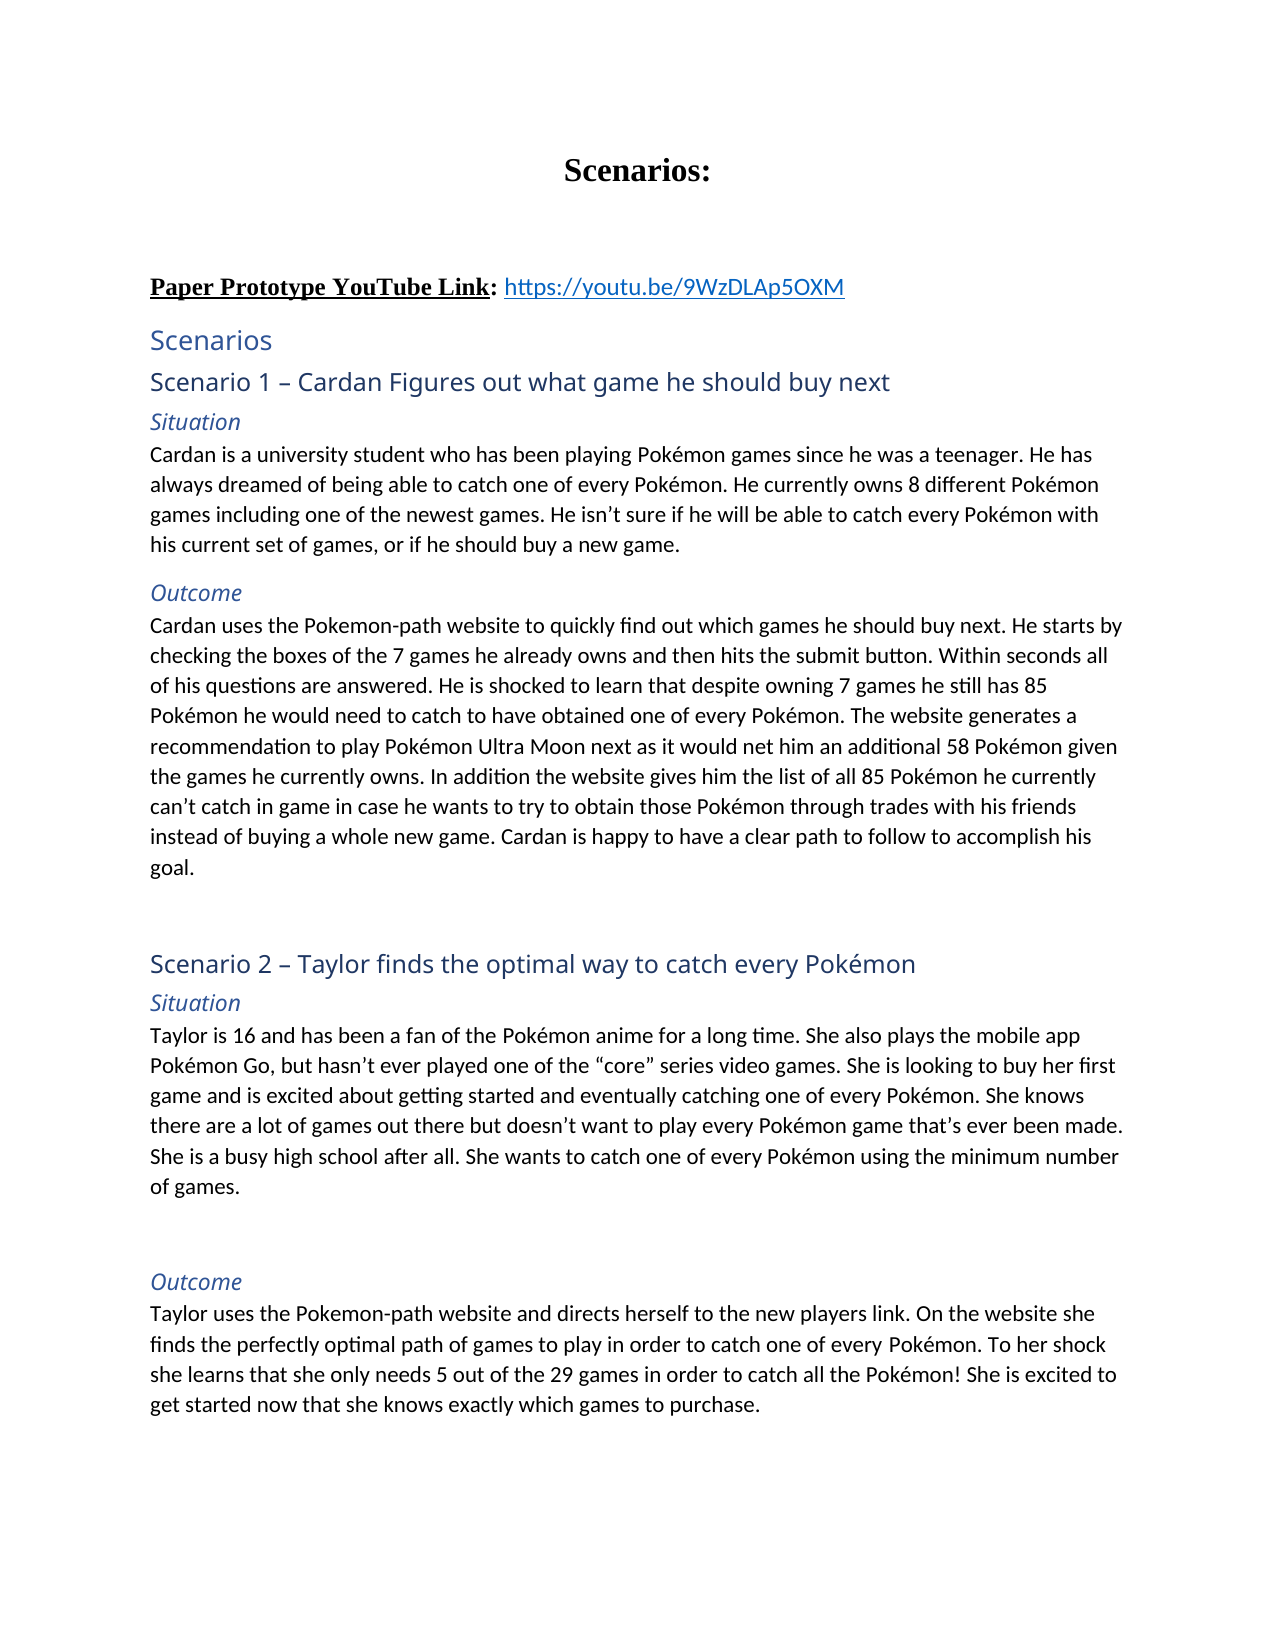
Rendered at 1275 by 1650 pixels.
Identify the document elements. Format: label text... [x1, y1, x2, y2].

text Cardan is a university student who has been playing Pokémon games since he was a teenager. He has always dreamed of being able to catch one of every Pokémon. He currently owns 8 different Pokémon games including one of the newest games. He isn’t sure if he will be able to catch every Pokémon with his current set of games, or if he should buy a new game. [150, 440, 1125, 558]
subtitle Outcome [150, 1266, 1125, 1297]
subtitle Situation [150, 406, 1125, 437]
text Cardan uses the Pokemon-path website to quickly find out which games he should buy next. He starts by checking the boxes of the 7 games he already owns and then hits the submit button. Within seconds all of his questions are answered. He is shocked to learn that despite owning 7 games he still has 85 Pokémon he would need to catch to have obtained one of every Pokémon. The website generates a recommendation to play Pokémon Ultra Moon next as it would net him an additional 58 Pokémon given the games he currently owns. In addition the website gives him the list of all 85 Pokémon he currently can’t catch in game in case he wants to try to obtain those Pokémon through trades with his friends instead of buying a whole new game. Cardan is happy to have a clear path to follow to accomplish his goal. [150, 611, 1125, 881]
text Paper Prototype YouTube Link: https://youtu.be/9WzDLAp5OXM [150, 271, 1125, 302]
text Taylor uses the Pokemon-path website and directs herself to the new players link. On the website she finds the perfectly optimal path of games to play in order to catch one of every Pokémon. To her shock she learns that she only needs 5 out of the 29 games in order to catch all the Pokémon! She is excited to get started now that she knows exactly which games to purchase. [150, 1299, 1125, 1418]
subtitle Scenarios [150, 321, 1125, 358]
text Scenarios: [150, 150, 1125, 188]
subtitle Situation [150, 987, 1125, 1018]
subtitle Scenario 1 – Cardan Figures out what game he should buy next [150, 365, 1125, 399]
subtitle Outcome [150, 577, 1125, 608]
text Taylor is 16 and has been a fan of the Pokémon anime for a long time. She also plays the mobile app Pokémon Go, but hasn’t ever played one of the “core” series video games. She is looking to buy her first game and is excited about getting started and eventually catching one of every Pokémon. She knows there are a lot of games out there but doesn’t want to play every Pokémon game that’s ever been made. She is a busy high school after all. She wants to catch one of every Pokémon using the minimum number of games. [150, 1140, 1125, 1200]
text Taylor is 16 and has been a fan of the Pokémon anime for a long time. She also plays the mobile app Pokémon Go, but hasn’t ever played one of the “core” series video games. She is looking to buy her first game and is excited about getting started and eventually catching one of every Pokémon. She knows there are a lot of games out there but doesn’t want to play every Pokémon game that’s ever been made. She is a busy high school after all. She wants to catch one of every Pokémon using the minimum number of games. [150, 1021, 1125, 1112]
subtitle Scenario 2 – Taylor finds the optimal way to catch every Pokémon [150, 946, 1125, 980]
